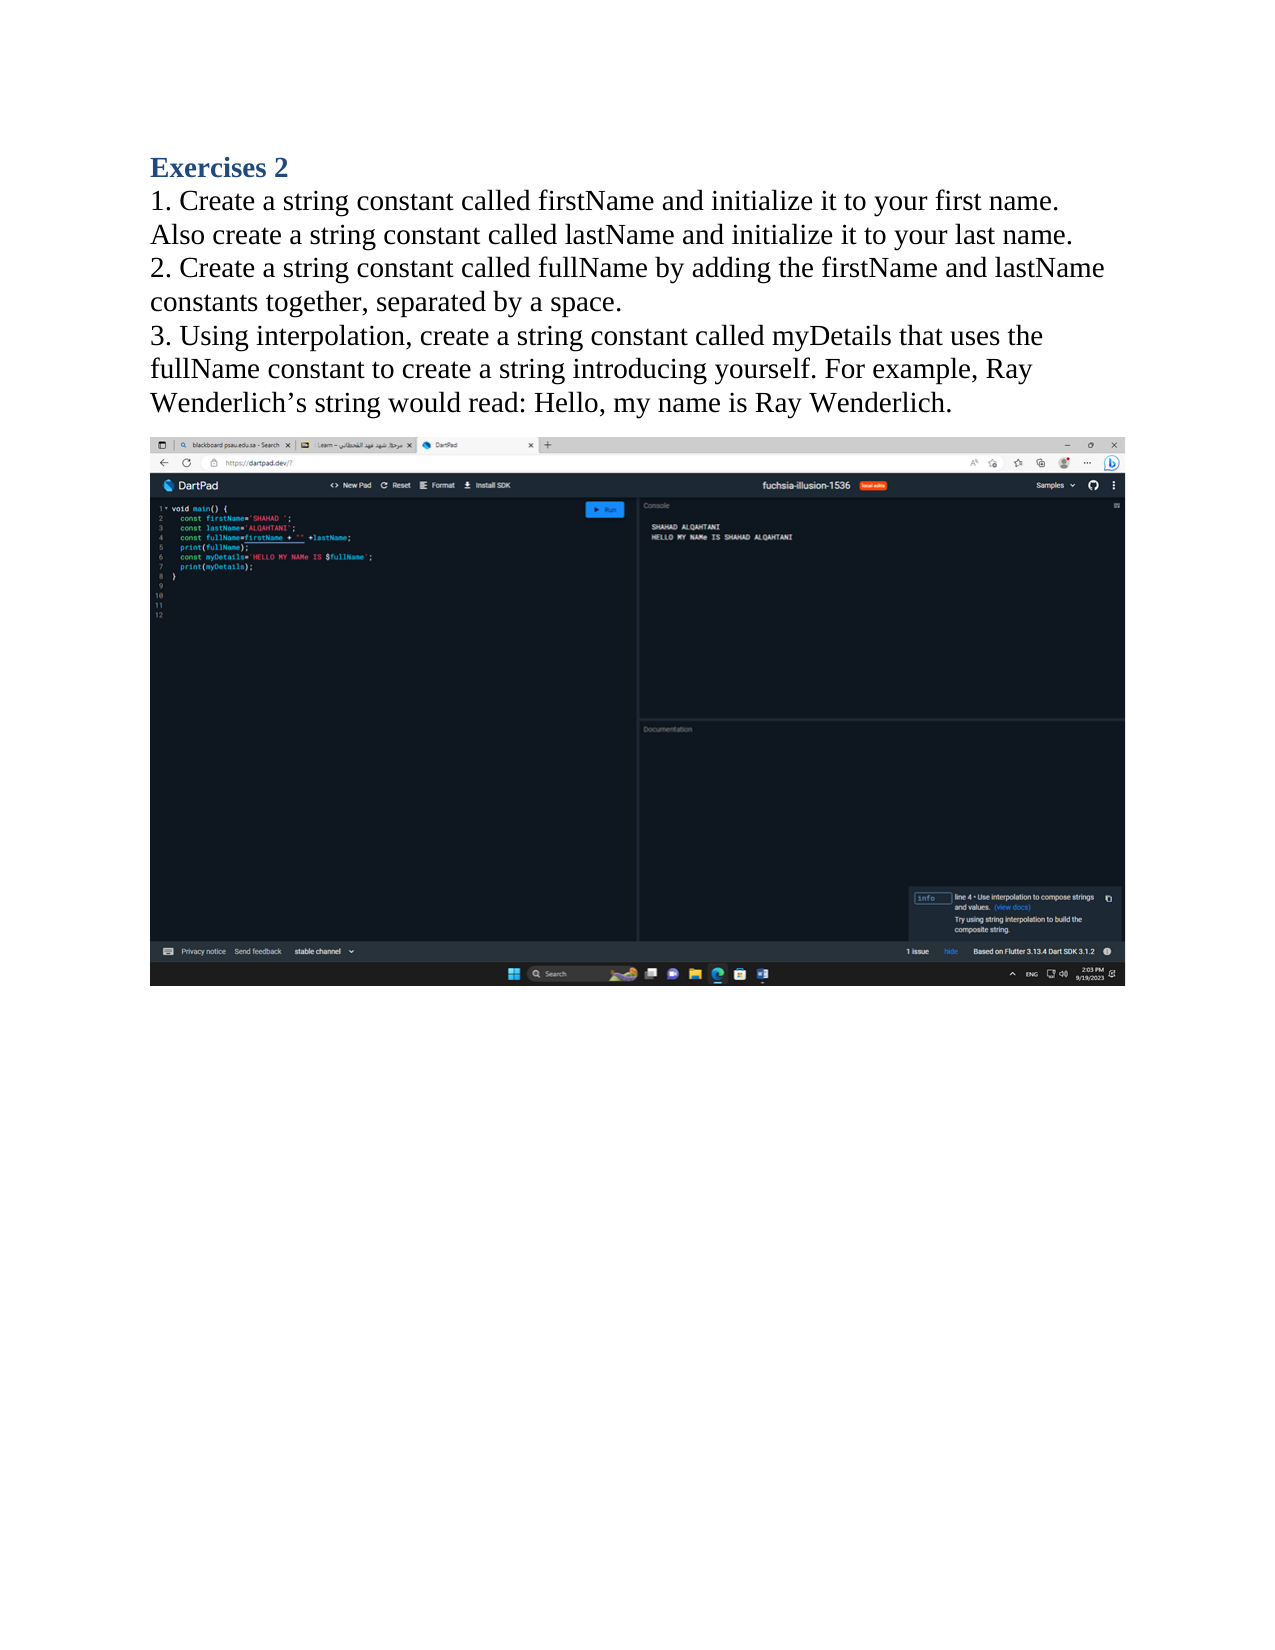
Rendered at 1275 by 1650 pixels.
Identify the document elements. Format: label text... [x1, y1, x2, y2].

text Exercises 2 [150, 150, 1125, 183]
text 3. Using interpolation, create a string constant called myDetails that uses the [150, 318, 1125, 351]
text 1. Create a string constant called firstName and initialize it to your first name. [150, 183, 1125, 217]
text Also create a string constant called lastName and initialize it to your last name. [150, 217, 1125, 251]
text fullName constant to create a string introducing yourself. For example, Ray [150, 351, 1125, 385]
text Wenderlich’s string would read: Hello, my name is Ray Wenderlich. [150, 385, 1125, 418]
picture [150, 437, 1125, 986]
text constants together, separated by a space. [150, 284, 1125, 318]
text 2. Create a string constant called fullName by adding the firstName and lastName [150, 251, 1125, 284]
